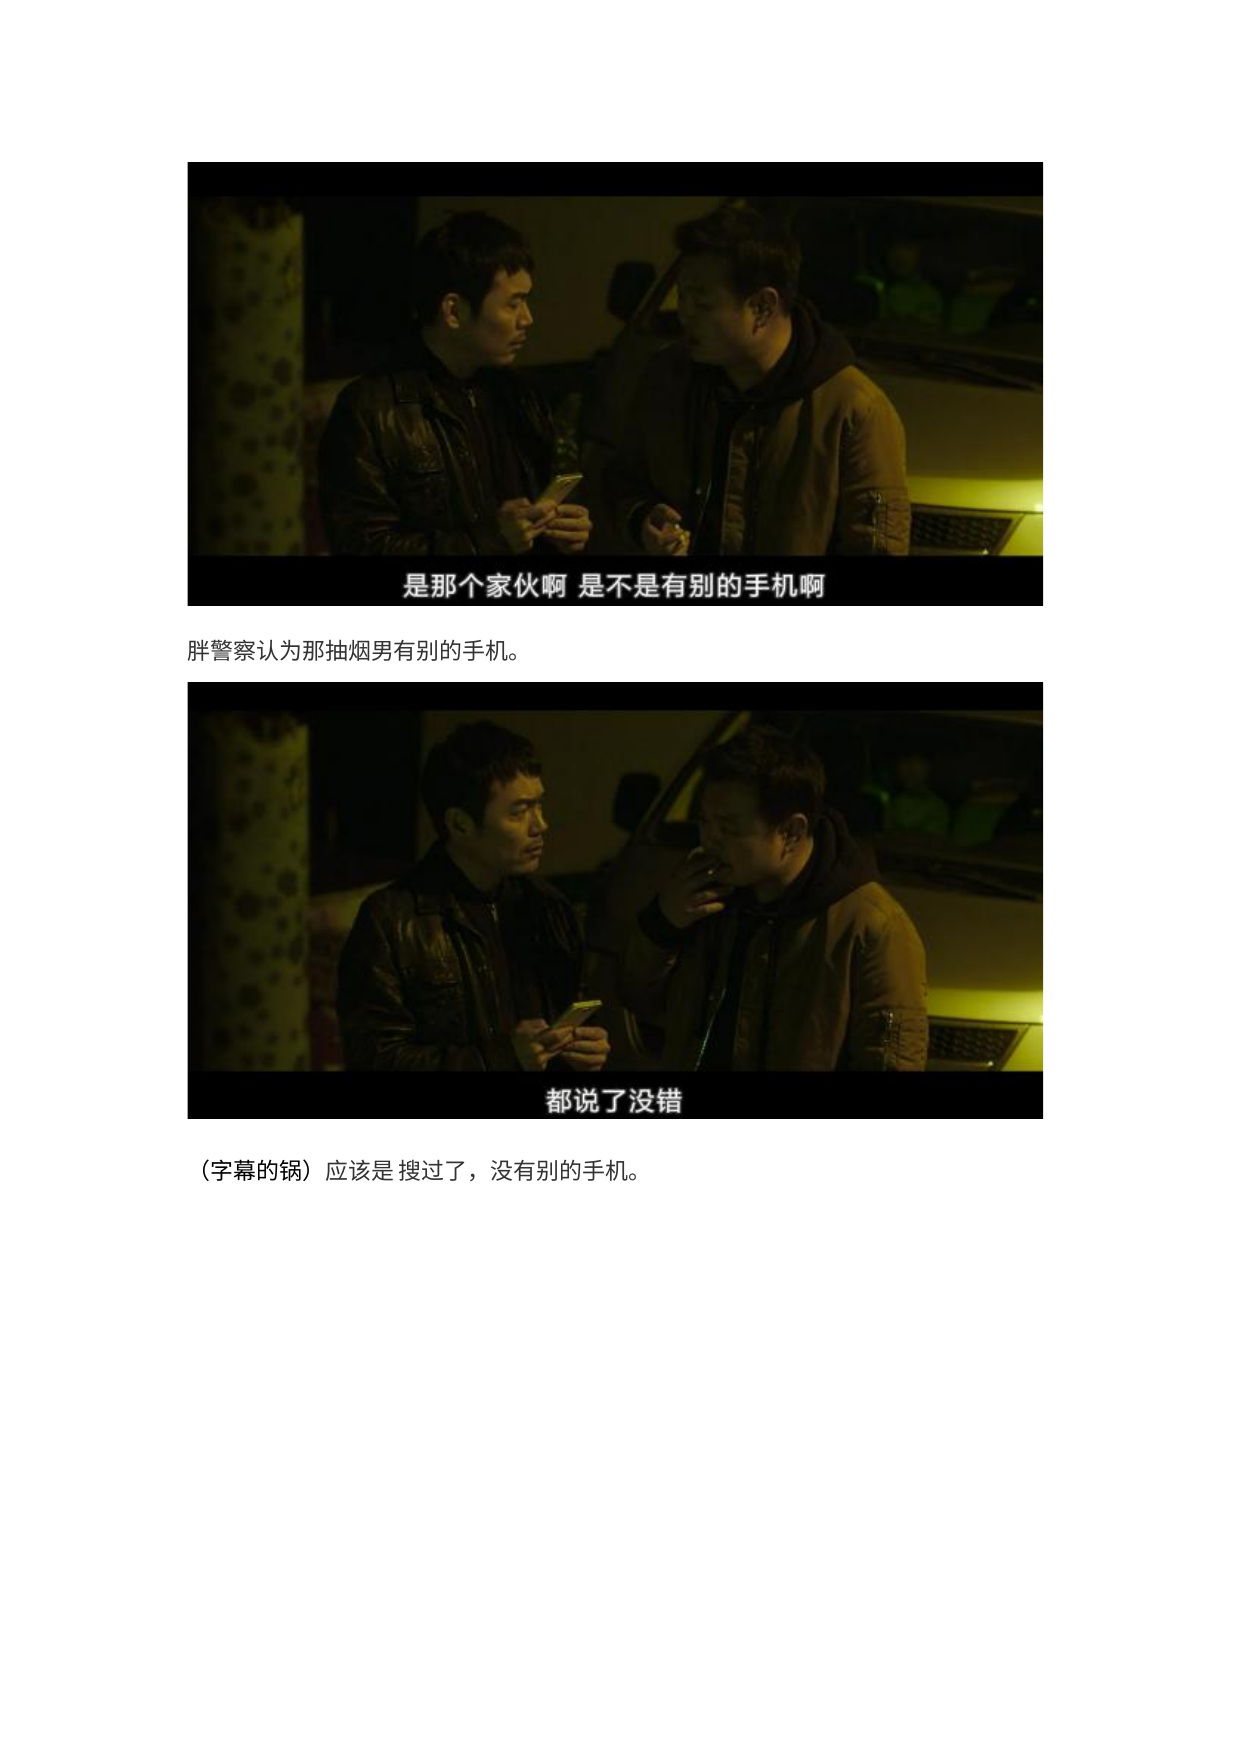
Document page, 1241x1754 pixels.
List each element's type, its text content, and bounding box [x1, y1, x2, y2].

picture [187, 682, 1044, 1119]
picture [187, 162, 1044, 606]
text 胖警察认为那抽烟男有别的手机。 [187, 617, 1053, 682]
text （字幕的锅）应该是 搜过了，没有别的手机。 [187, 1137, 1053, 1202]
